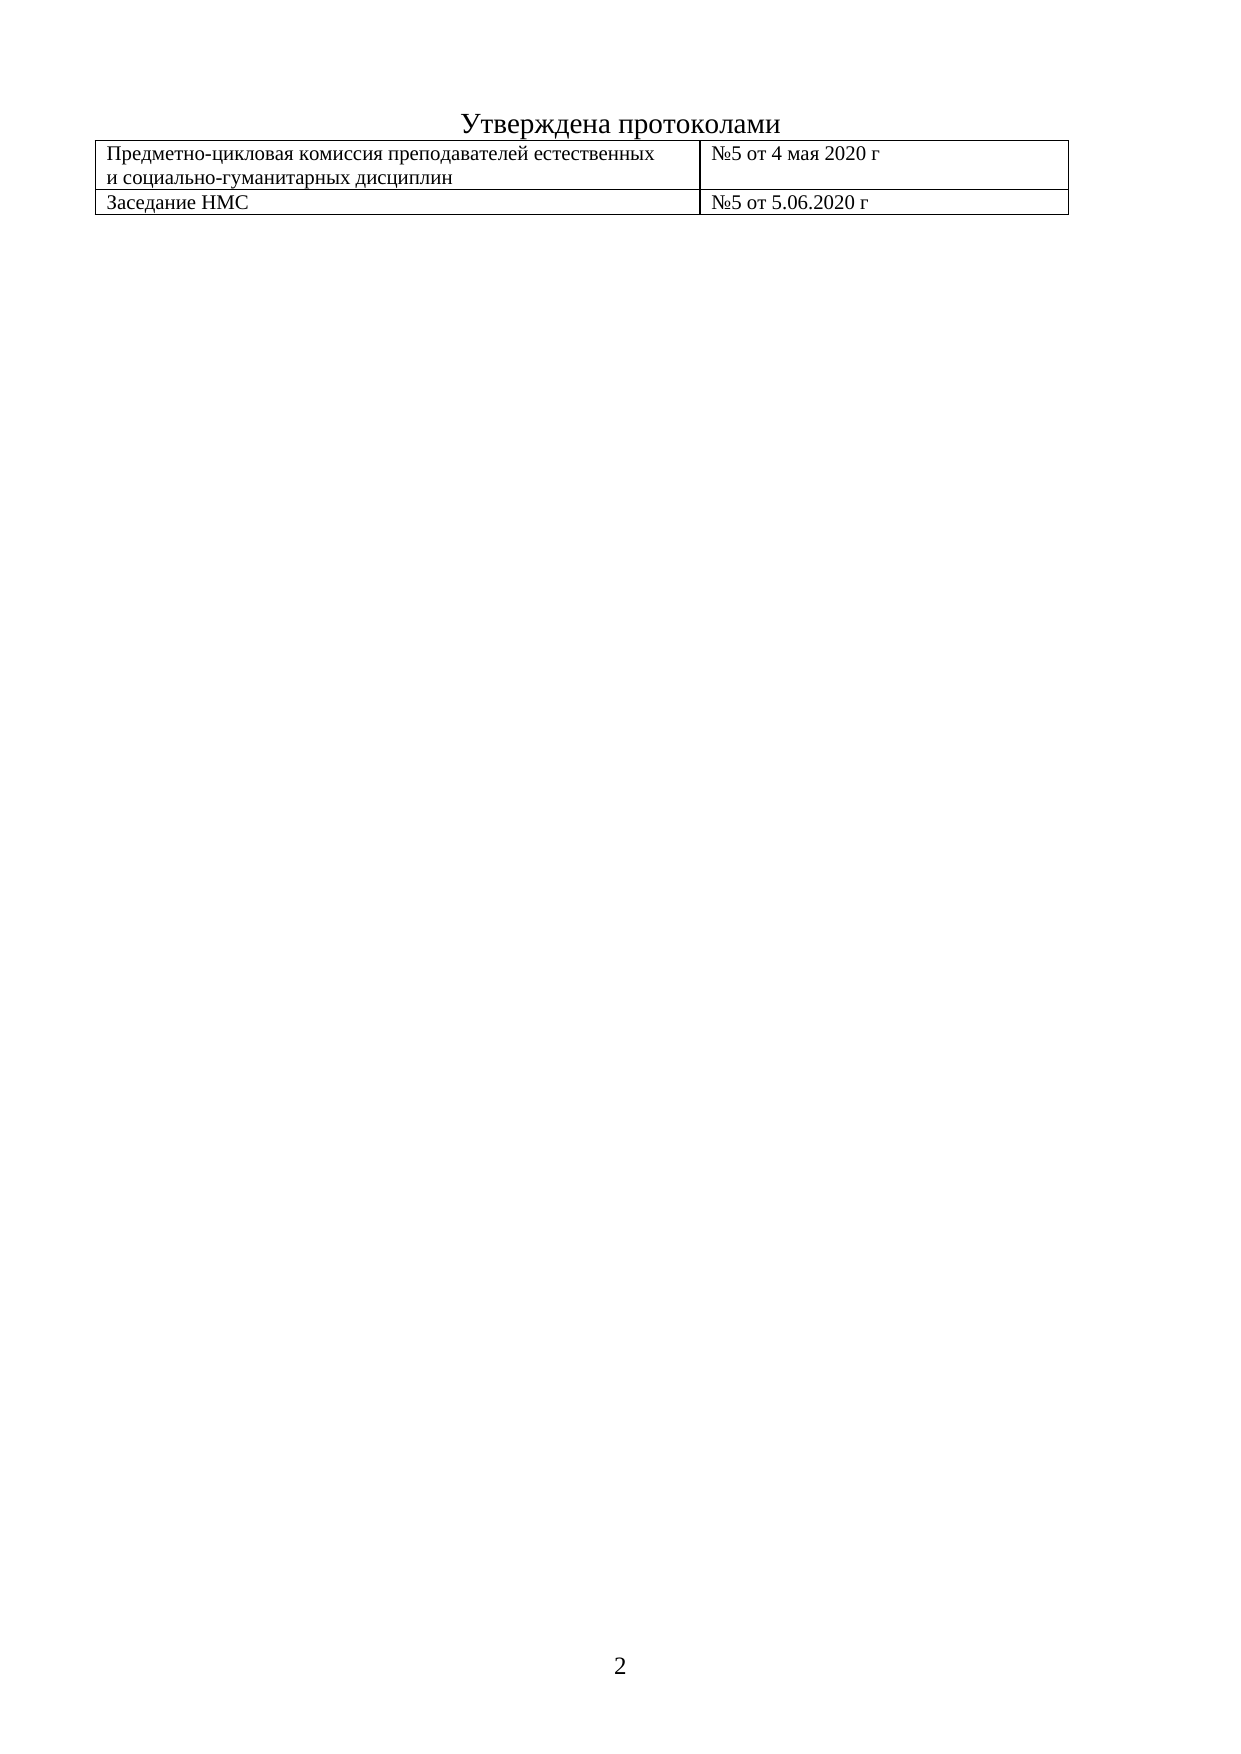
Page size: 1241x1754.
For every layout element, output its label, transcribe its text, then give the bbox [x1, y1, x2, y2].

table_header Предметно-цикловая комиссия преподавателей естественных и социально-гуманитарных дисциплин [96, 141, 699, 189]
table_cell №5 от 5.06.2020 г [701, 190, 1068, 214]
table_cell Заседание НМС [96, 190, 699, 214]
table_header №5 от 4 мая 2020 г [701, 141, 1068, 189]
text Утверждена протоколами [106, 106, 1134, 140]
